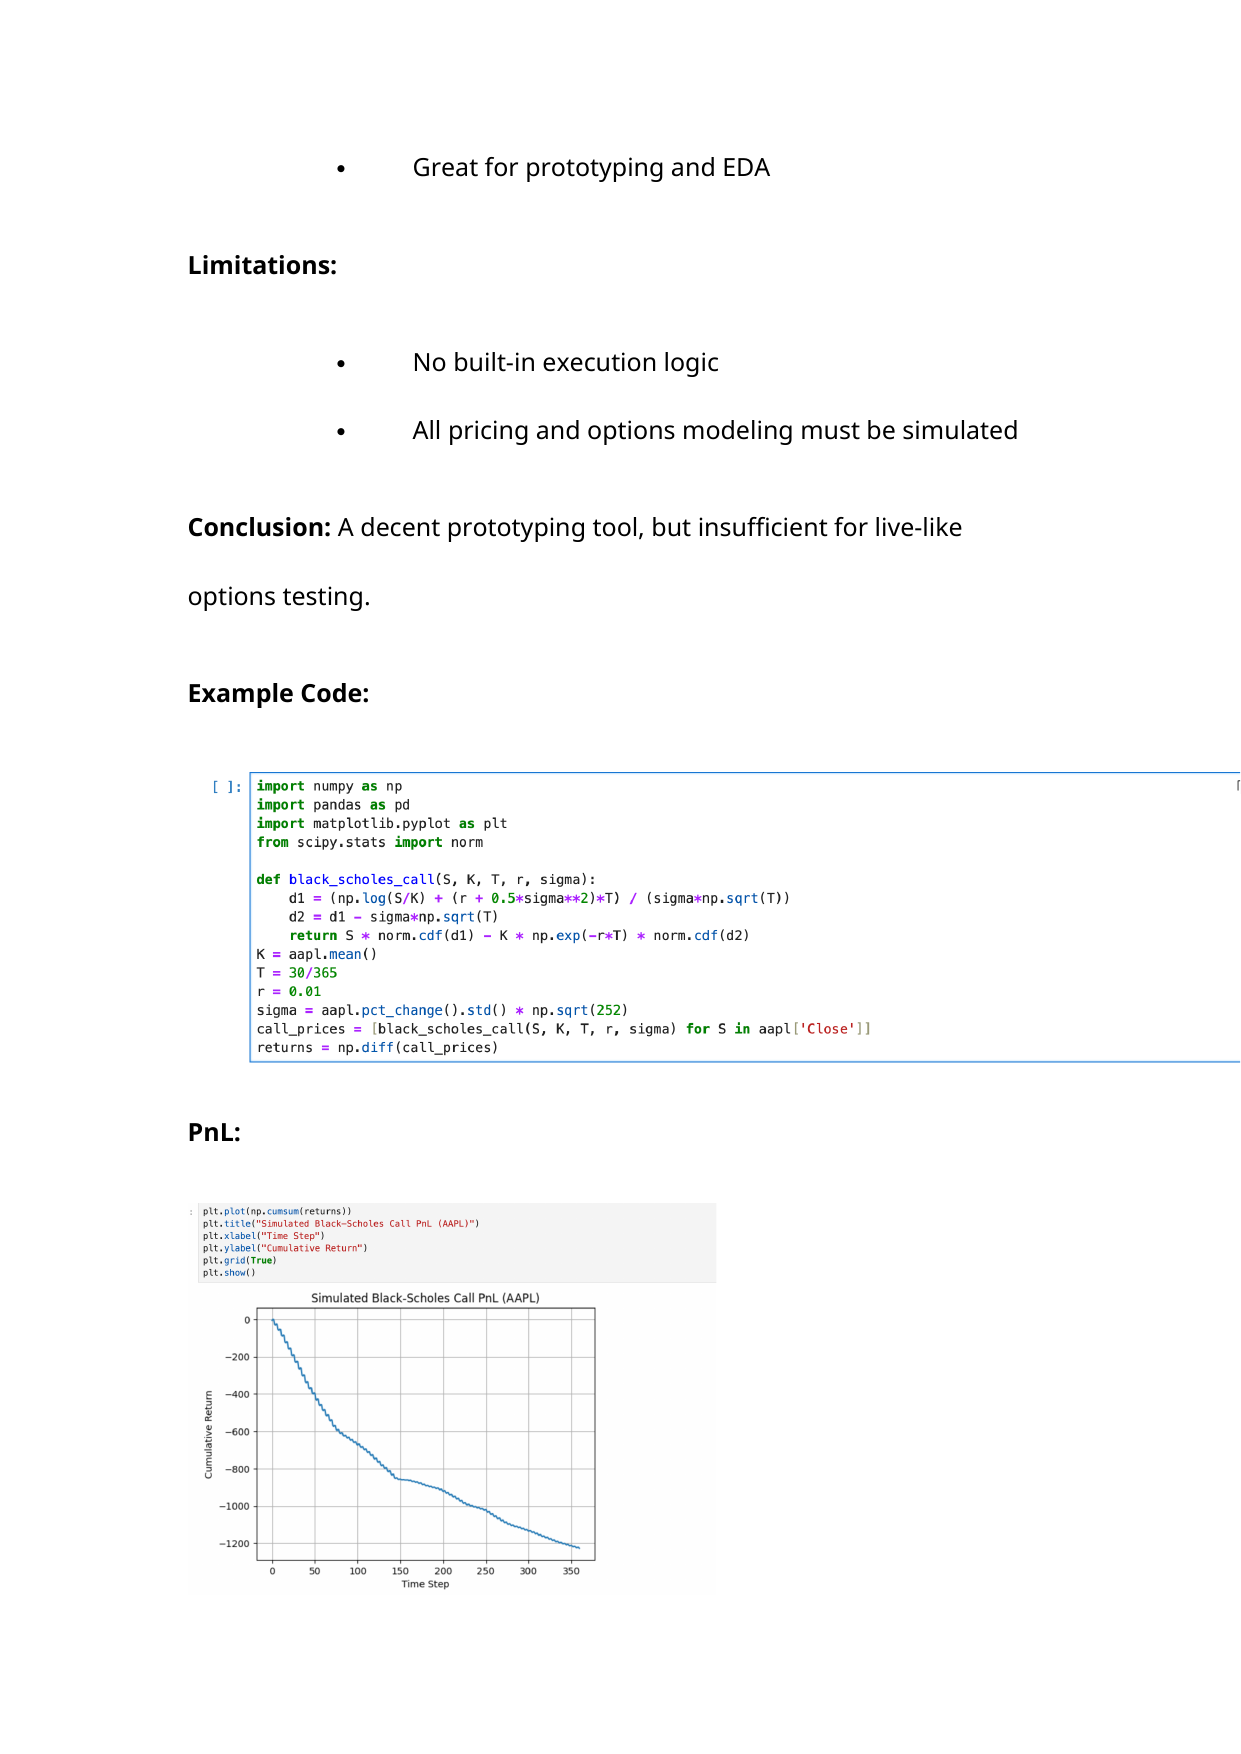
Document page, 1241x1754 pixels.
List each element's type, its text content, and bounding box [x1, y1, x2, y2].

text Conclusion: A decent prototyping tool, but insufficient for live-like options testing. [187, 510, 1053, 612]
text Example Code: [187, 675, 1053, 709]
list Great for prototyping and EDA [337, 150, 1053, 184]
picture [187, 1203, 717, 1595]
picture [187, 764, 1241, 1066]
list All pricing and options modeling must be simulated [337, 413, 1053, 447]
text Limitations: [187, 247, 1053, 281]
text PnL: [187, 1115, 1053, 1149]
list No built-in execution logic [337, 344, 1053, 379]
